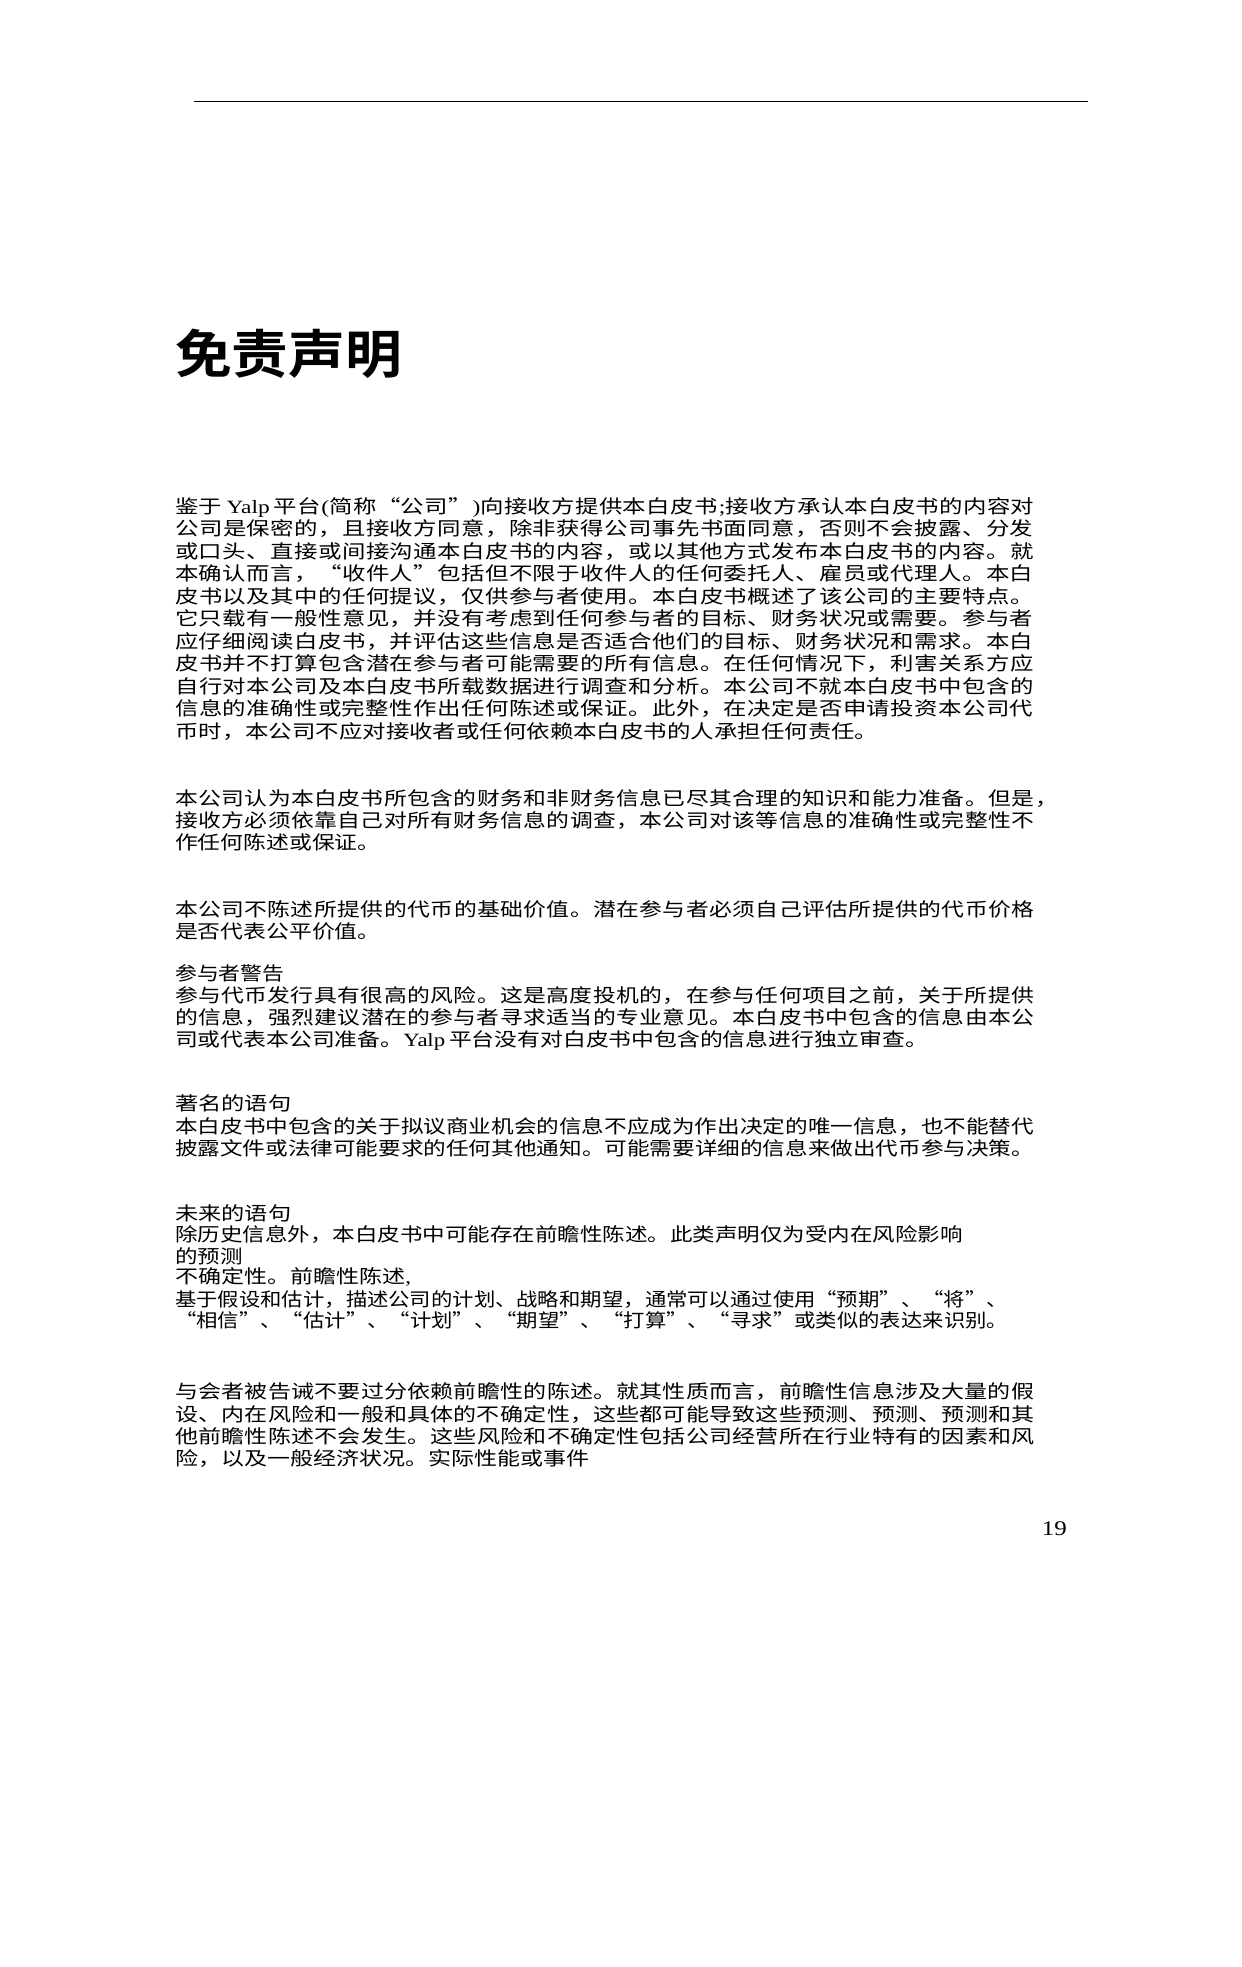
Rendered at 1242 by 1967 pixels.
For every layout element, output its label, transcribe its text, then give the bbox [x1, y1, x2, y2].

text 19 [1042, 1496, 1071, 1539]
text 参与代币发行具有很高的风险。这是高度投机的，在参与任何项目之前，关于所提供的信息，强烈建议潜在的参与者寻求适当的专业意见。本白皮书中包含的信息由本公司或代表本公司准备。Yalp平台没有对白皮书中包含的信息进行独立审查。 [175, 984, 1037, 1051]
text 基于假设和估计，描述公司的计划、战略和期望，通常可以通过使用“预期”、“将”、“相信”、“估计”、“计划”、“期望”、“打算”、“寻求”或类似的表达来识别。 [175, 1289, 1035, 1332]
text 未来的语句 [175, 1184, 352, 1224]
text 著名的语句 [175, 1075, 387, 1114]
text 免责声明 [175, 267, 452, 384]
text 本白皮书中包含的关于拟议商业机会的信息不应成为作出决定的唯一信息，也不能替代披露文件或法律可能要求的任何其他通知。可能需要详细的信息来做出代币参与决策。 [175, 1116, 1035, 1160]
text 本公司认为本白皮书所包含的财务和非财务信息已尽其合理的知识和能力准备。但是，接收方必须依靠自己对所有财务信息的调查，本公司对该等信息的准确性或完整性不作任何陈述或保证。 [175, 767, 1035, 854]
text 与会者被告诫不要过分依赖前瞻性的陈述。就其性质而言，前瞻性信息涉及大量的假设、内在风险和一般和具体的不确定性，这些都可能导致这些预测、预测、预测和其他前瞻性陈述不会发生。这些风险和不确定性包括公司经营所在行业特有的因素和风险，以及一般经济状况。实际性能或事件 [175, 1358, 1035, 1470]
text 鉴于Yalp平台(简称“公司”)向接收方提供本白皮书;接收方承认本白皮书的内容对公司是保密的，且接收方同意，除非获得公司事先书面同意，否则不会披露、分发或口头、直接或间接沟通本白皮书的内容，或以其他方式发布本白皮书的内容。就本确认而言，“收件人”包括但不限于收件人的任何委托人、雇员或代理人。本白皮书以及其中的任何提议，仅供参与者使用。本白皮书概述了该公司的主要特点。它只载有一般性意见，并没有考虑到任何参与者的目标、财务状况或需要。参与者应仔细阅读白皮书，并评估这些信息是否适合他们的目标、财务状况和需求。本白皮书并不打算包含潜在参与者可能需要的所有信息。在任何情况下，利害关系方应自行对本公司及本白皮书所载数据进行调查和分析。本公司不就本白皮书中包含的信息的准确性或完整性作出任何陈述或保证。此外，在决定是否申请投资本公司代币时，本公司不应对接收者或任何依赖本白皮书的人承担任何责任。 [175, 441, 1035, 743]
text 不确定性。前瞻性陈述, [175, 1268, 567, 1287]
text 除历史信息外，本白皮书中可能存在前瞻性陈述。此类声明仅为受内在风险影响的预测 [175, 1224, 983, 1268]
text 本公司不陈述所提供的代币的基础价值。潜在参与者必须自己评估所提供的代币价格是否代表公平价值。 [175, 878, 1035, 943]
text 参与者警告 [175, 966, 360, 984]
